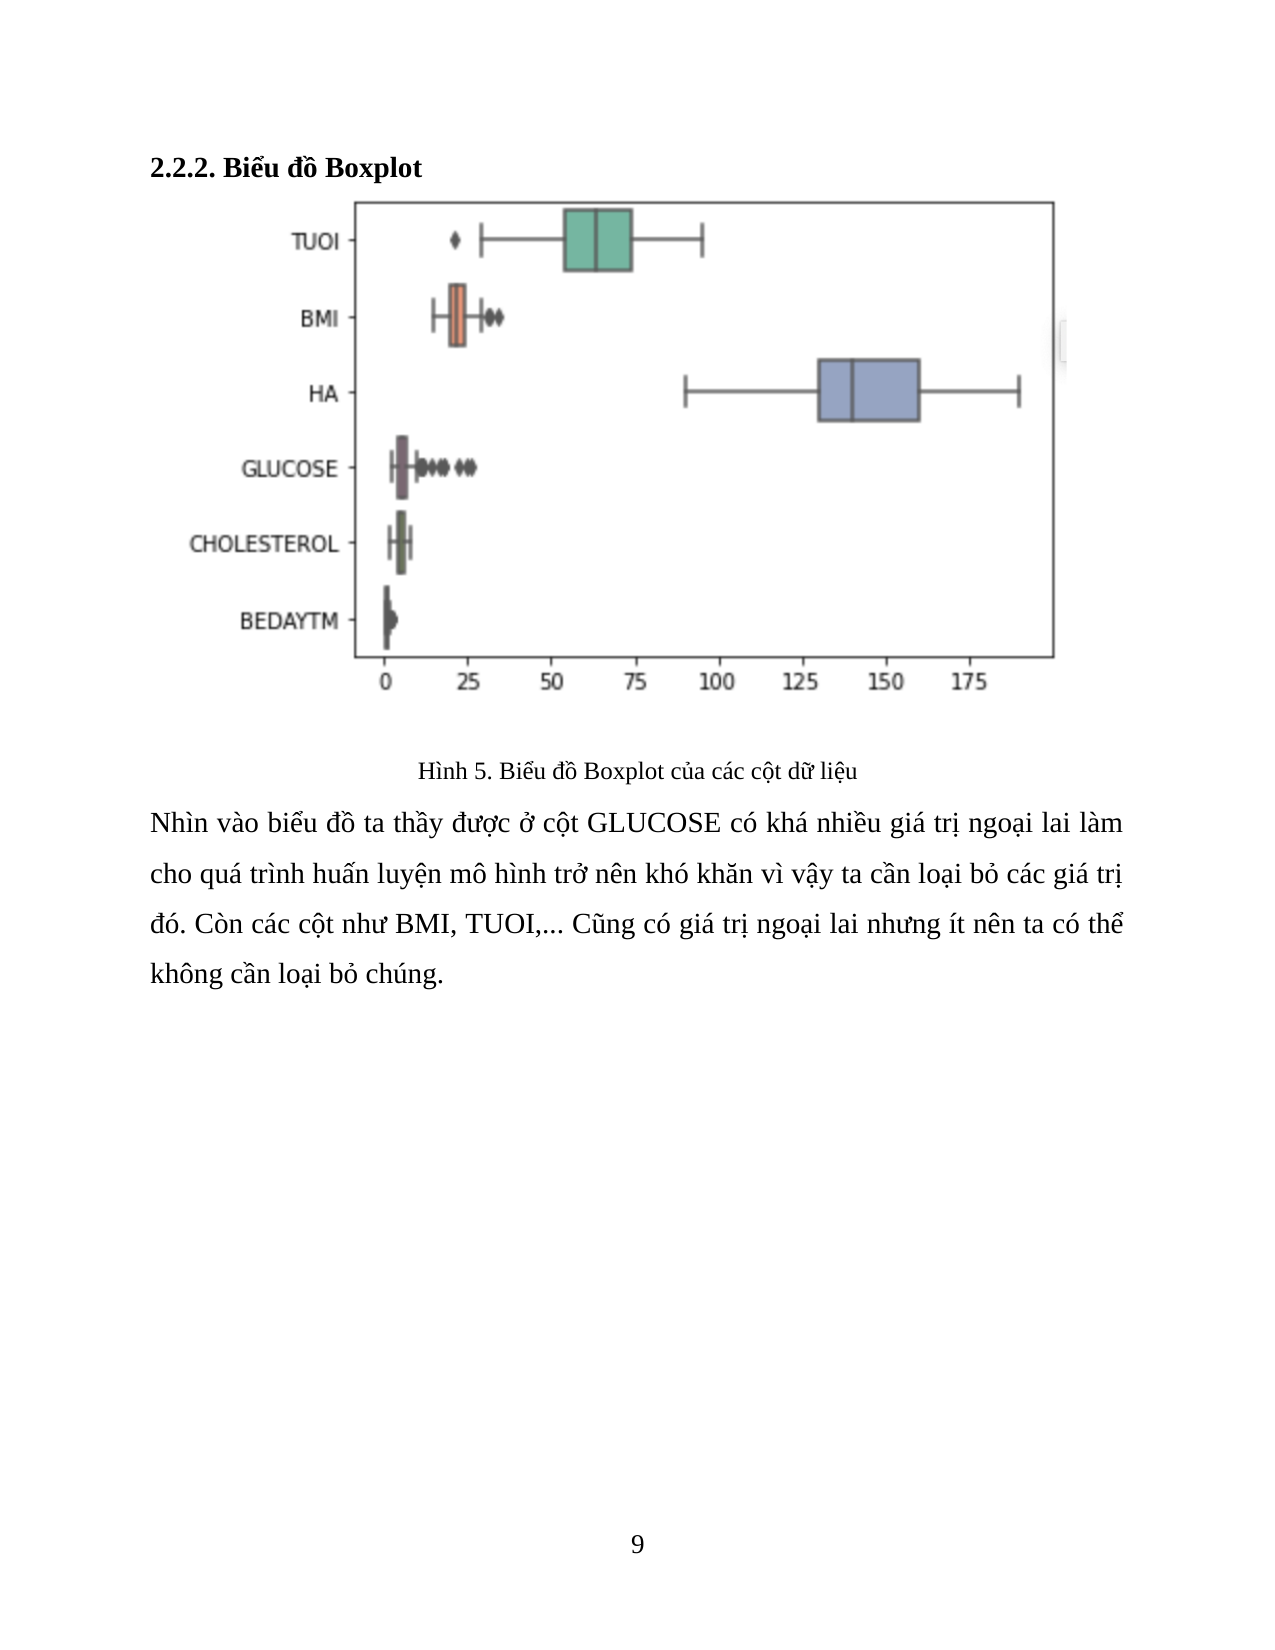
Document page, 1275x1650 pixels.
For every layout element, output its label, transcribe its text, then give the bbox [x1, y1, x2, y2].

picture [150, 186, 1067, 724]
subtitle Biểu đồ Boxplot [150, 150, 1125, 183]
text Nhìn vào biểu đồ ta thầy được ở cột GLUCOSE có khá nhiều giá trị ngoại lai làm cho quá trình huấn luyện mô hình trở nên khó khăn vì vậy ta cần loại bỏ các giá trị đó. Còn các cột như BMI, TUOI,... Cũng có giá trị ngoại lai nhưng ít nên ta có thể không cần loại bỏ chúng. [150, 805, 1125, 990]
